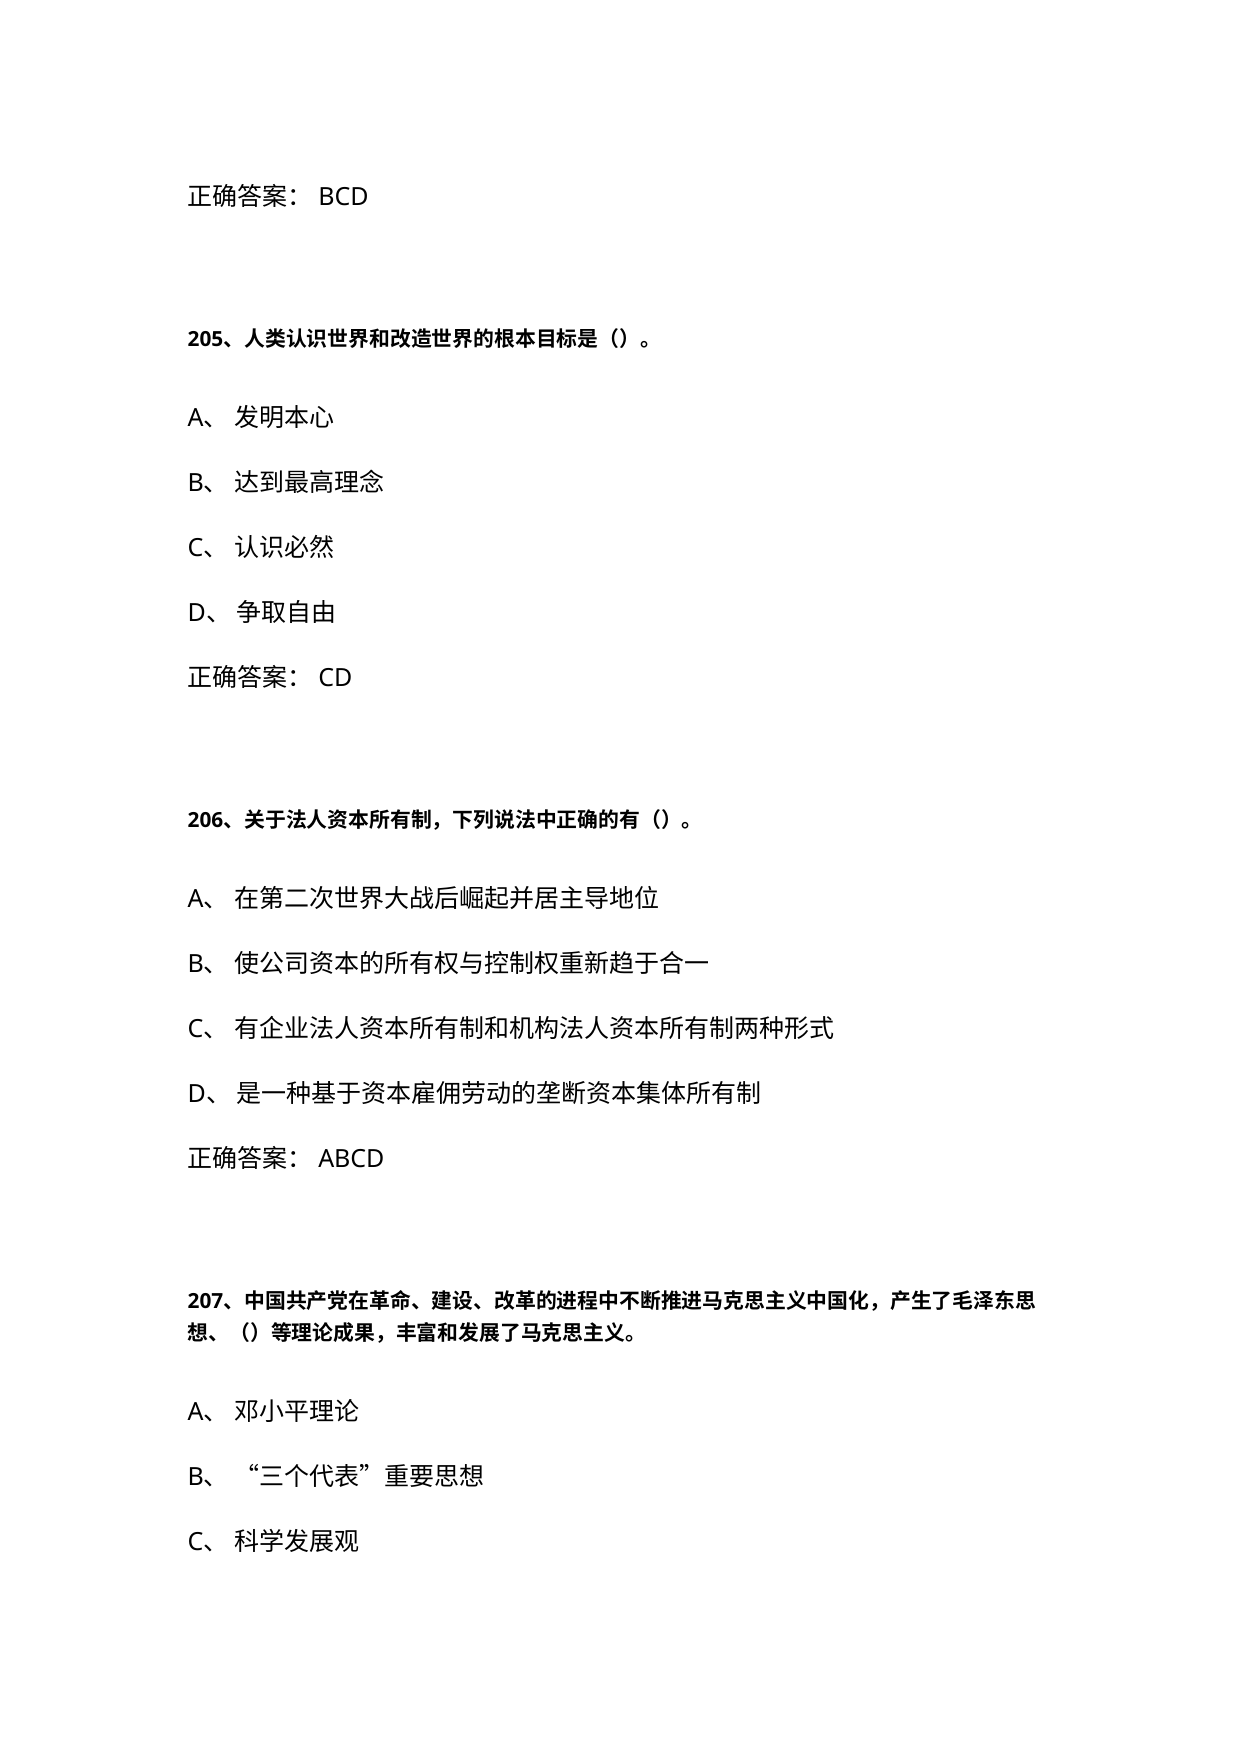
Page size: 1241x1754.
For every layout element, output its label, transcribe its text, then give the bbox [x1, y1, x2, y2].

text C、 认识必然 [187, 513, 1053, 578]
text A、 邓小平理论 [187, 1377, 1053, 1442]
text B、 达到最高理念 [187, 448, 1053, 513]
text 正确答案： ABCD [187, 1124, 1053, 1189]
text D、 是一种基于资本雇佣劳动的垄断资本集体所有制 [187, 1059, 1053, 1124]
text A、 发明本心 [187, 383, 1053, 448]
text A、 在第二次世界大战后崛起并居主导地位 [187, 864, 1053, 929]
text B、 “三个代表”重要思想 [187, 1442, 1053, 1507]
text 206、关于法人资本所有制，下列说法中正确的有（）。 [187, 802, 1053, 834]
text C、 科学发展观 [187, 1507, 1053, 1572]
text 正确答案： BCD [187, 162, 1053, 227]
text 正确答案： CD [187, 643, 1053, 708]
text 205、人类认识世界和改造世界的根本目标是（）。 [187, 321, 1053, 354]
text D、 争取自由 [187, 578, 1053, 643]
text C、 有企业法人资本所有制和机构法人资本所有制两种形式 [187, 994, 1053, 1059]
text B、 使公司资本的所有权与控制权重新趋于合一 [187, 929, 1053, 994]
text 207、中国共产党在革命、建设、改革的进程中不断推进马克思主义中国化，产生了毛泽东思想、（）等理论成果，丰富和发展了马克思主义。 [187, 1283, 1053, 1348]
